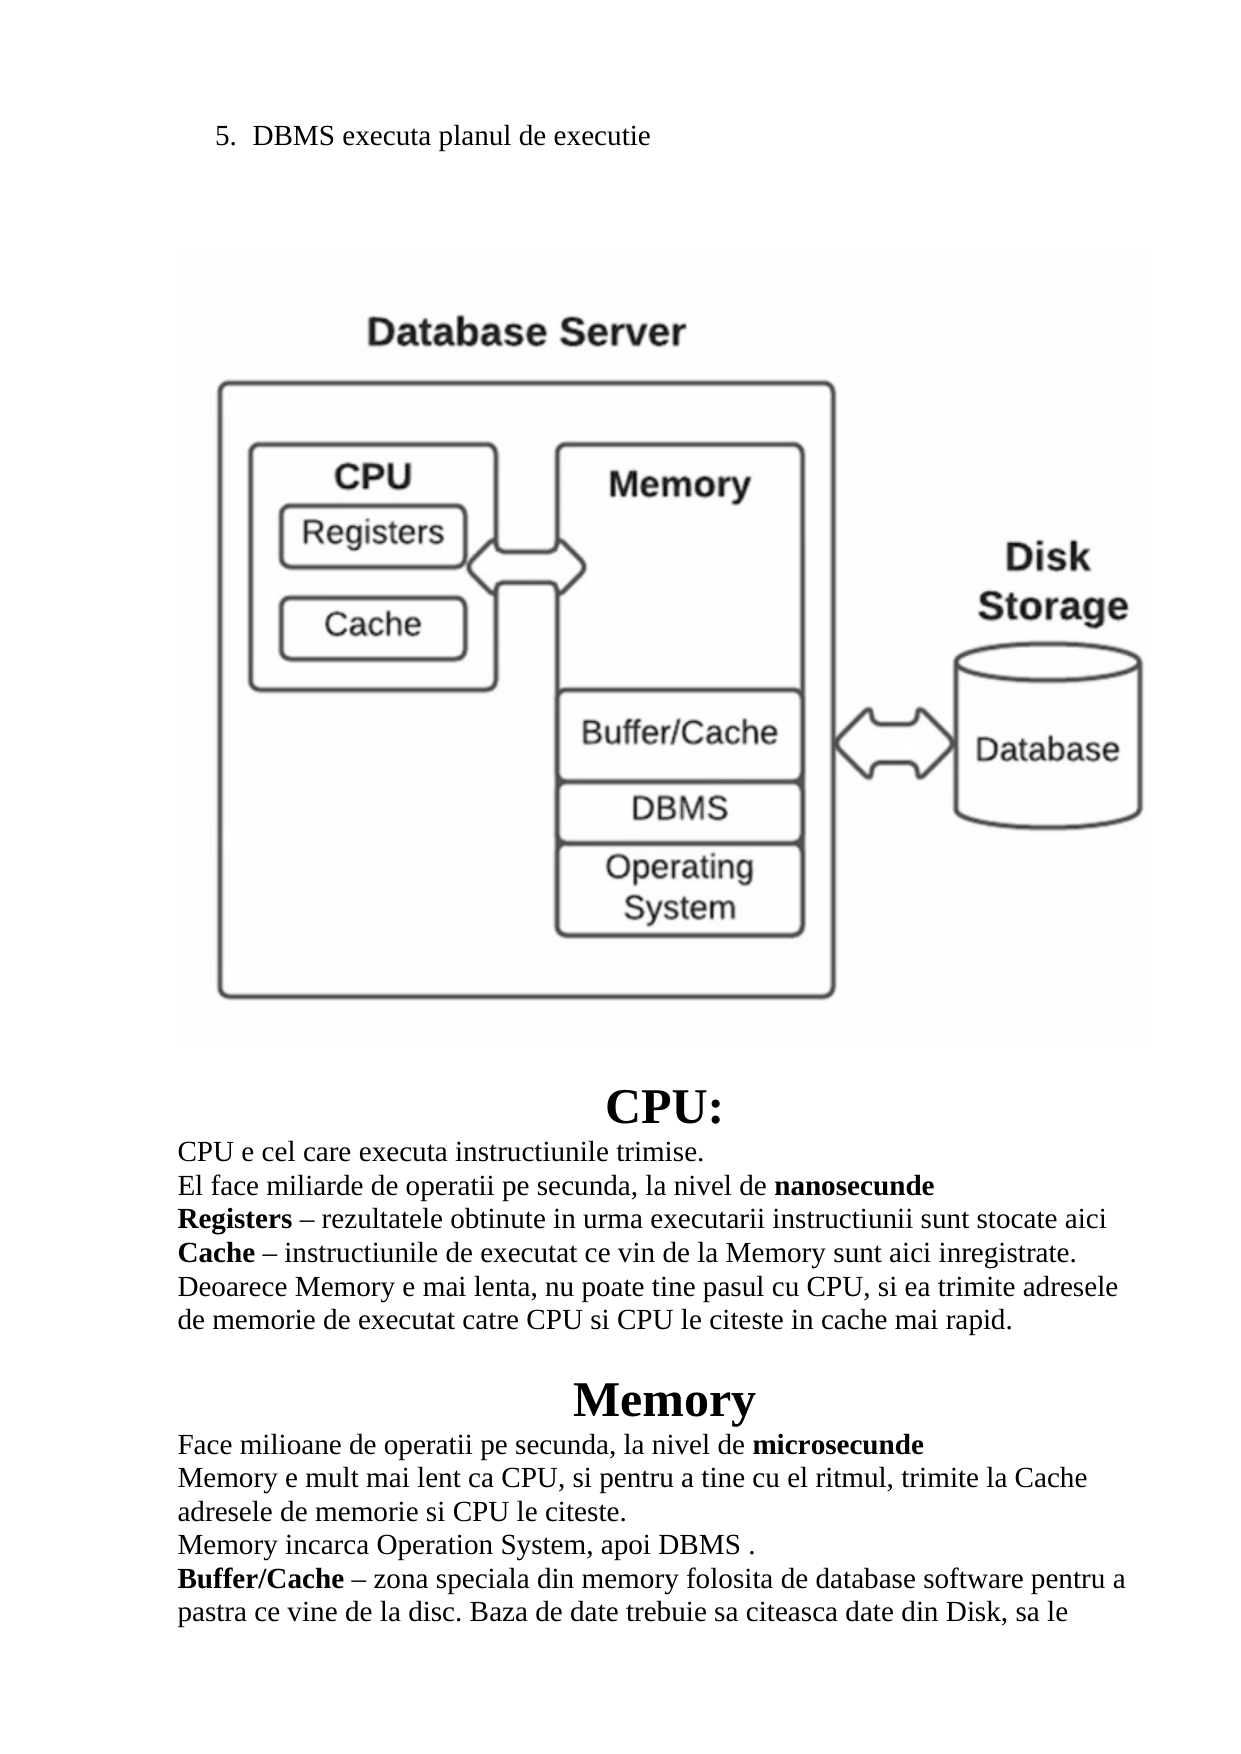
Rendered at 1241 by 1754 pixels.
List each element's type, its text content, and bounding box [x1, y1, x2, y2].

text Memory incarca Operation System, apoi DBMS . [177, 1527, 1152, 1561]
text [177, 1561, 1152, 1628]
text Registers – rezultatele obtinute in urma executarii instructiunii sunt stocate aici [177, 1202, 1152, 1235]
text CPU e cel care executa instructiunile trimise. [177, 1134, 1152, 1168]
list DBMS executa planul de executie [215, 118, 1152, 152]
text Memory [177, 1369, 1152, 1427]
text Cache – instructiunile de executat ce vin de la Memory sunt aici inregistrate. Deoarece Memory e mai lenta, nu poate tine pasul cu CPU, si ea trimite adresele de memorie de executat catre CPU si CPU le citeste in cache mai rapid. [177, 1235, 1152, 1336]
text El face miliarde de operatii pe secunda, la nivel de nanosecunde [177, 1168, 1152, 1202]
text Face milioane de operatii pe secunda, la nivel de microsecunde [177, 1427, 1152, 1460]
text CPU: [177, 1077, 1152, 1134]
text Memory e mult mai lent ca CPU, si pentru a tine cu el ritmul, trimite la Cache adresele de memorie si CPU le citeste. [177, 1460, 1152, 1527]
picture [177, 252, 1151, 1044]
